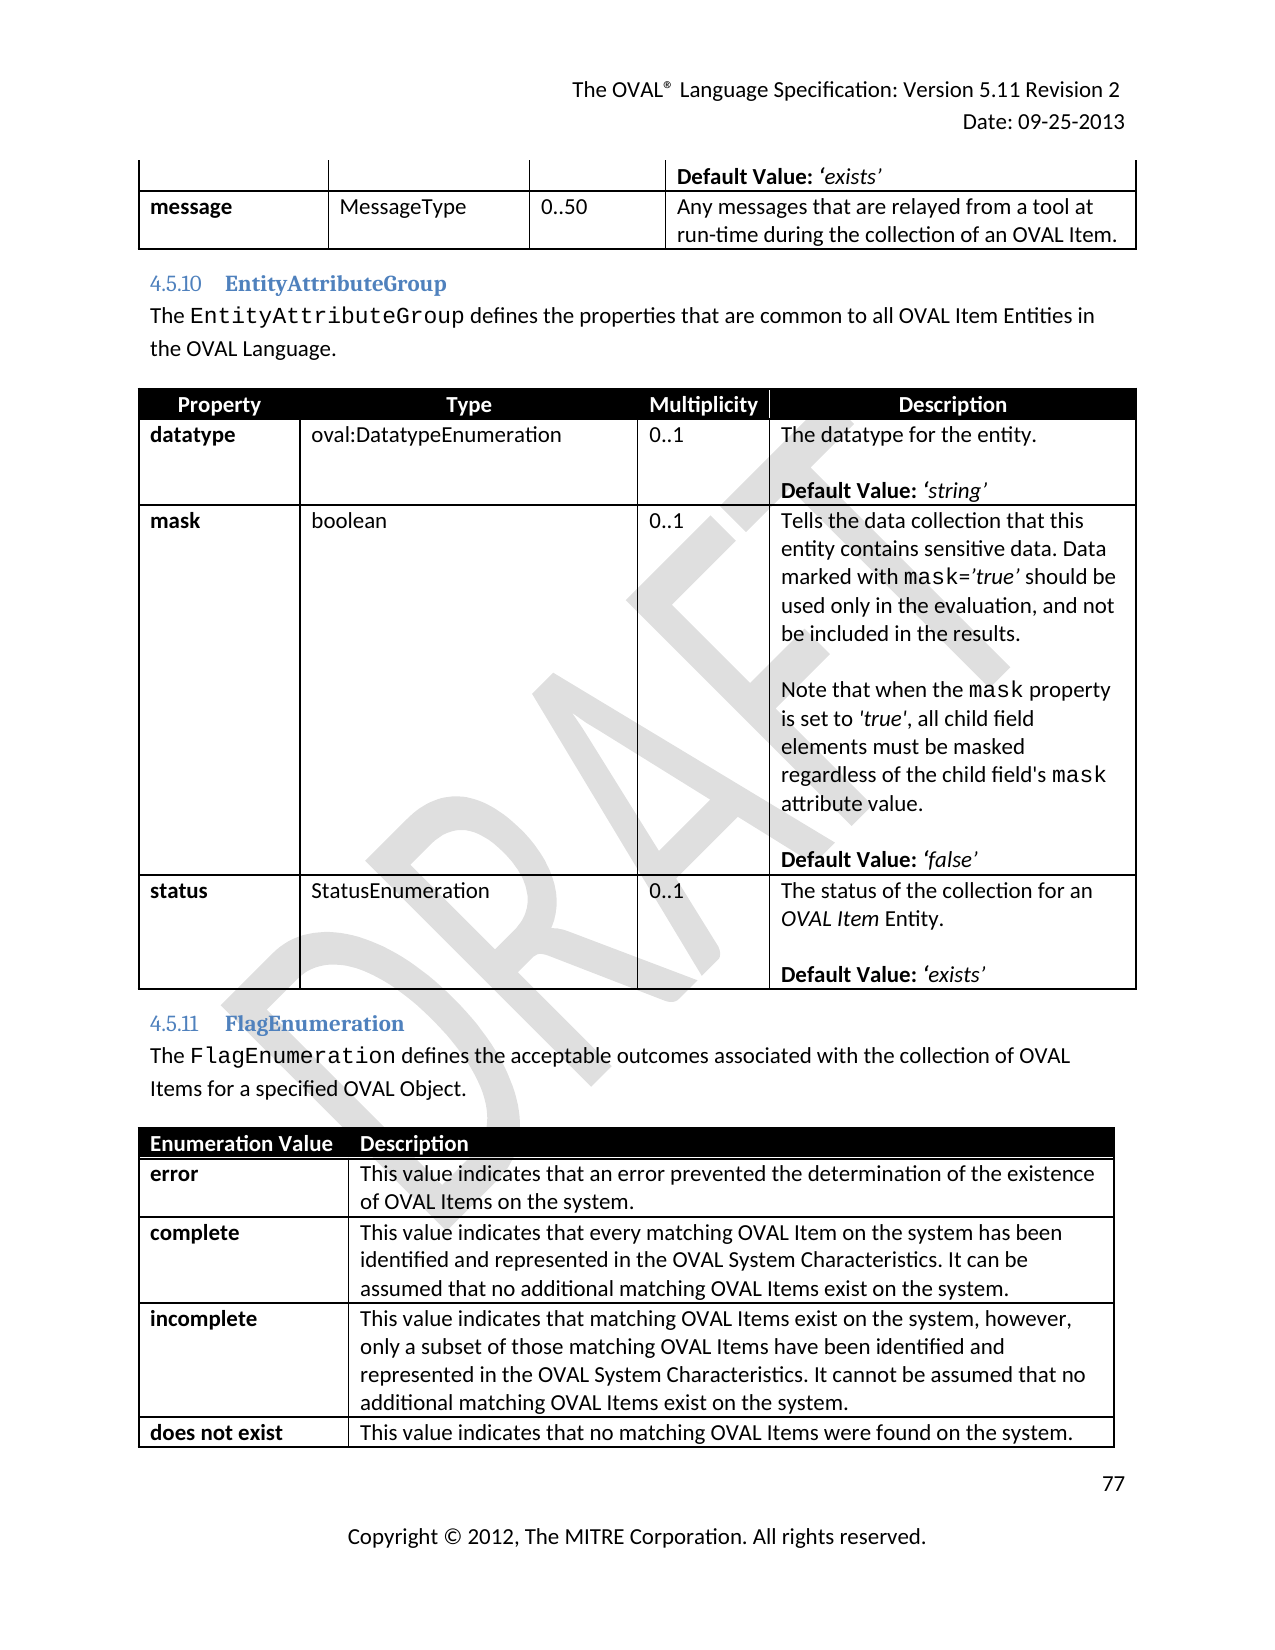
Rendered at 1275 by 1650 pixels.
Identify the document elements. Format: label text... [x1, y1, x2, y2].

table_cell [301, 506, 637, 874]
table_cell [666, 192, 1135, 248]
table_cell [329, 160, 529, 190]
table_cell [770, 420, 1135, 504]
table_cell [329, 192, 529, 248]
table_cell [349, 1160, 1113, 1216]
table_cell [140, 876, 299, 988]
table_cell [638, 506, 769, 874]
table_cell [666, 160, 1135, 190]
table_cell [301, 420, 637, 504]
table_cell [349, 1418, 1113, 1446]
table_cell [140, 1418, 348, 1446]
subtitle EntityAttributeGroup [150, 271, 1125, 297]
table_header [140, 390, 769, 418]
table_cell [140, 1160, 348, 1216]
text The FlagEnumeration defines the acceptable outcomes associated with the collection of OVAL Items for a specified OVAL Object. [150, 1041, 1125, 1102]
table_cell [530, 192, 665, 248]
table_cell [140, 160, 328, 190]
subtitle FlagEnumeration [150, 1011, 1125, 1037]
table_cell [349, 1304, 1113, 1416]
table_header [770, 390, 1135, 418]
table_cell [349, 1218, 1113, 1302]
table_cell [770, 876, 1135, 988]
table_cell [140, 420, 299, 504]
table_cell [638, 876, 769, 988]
text The EntityAttributeGroup defines the properties that are common to all OVAL Item Entities in the OVAL Language. [150, 301, 1125, 363]
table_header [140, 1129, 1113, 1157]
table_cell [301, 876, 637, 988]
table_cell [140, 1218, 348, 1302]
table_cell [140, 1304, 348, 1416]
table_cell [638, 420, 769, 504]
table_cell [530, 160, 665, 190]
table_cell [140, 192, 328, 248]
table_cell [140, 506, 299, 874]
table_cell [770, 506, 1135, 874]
